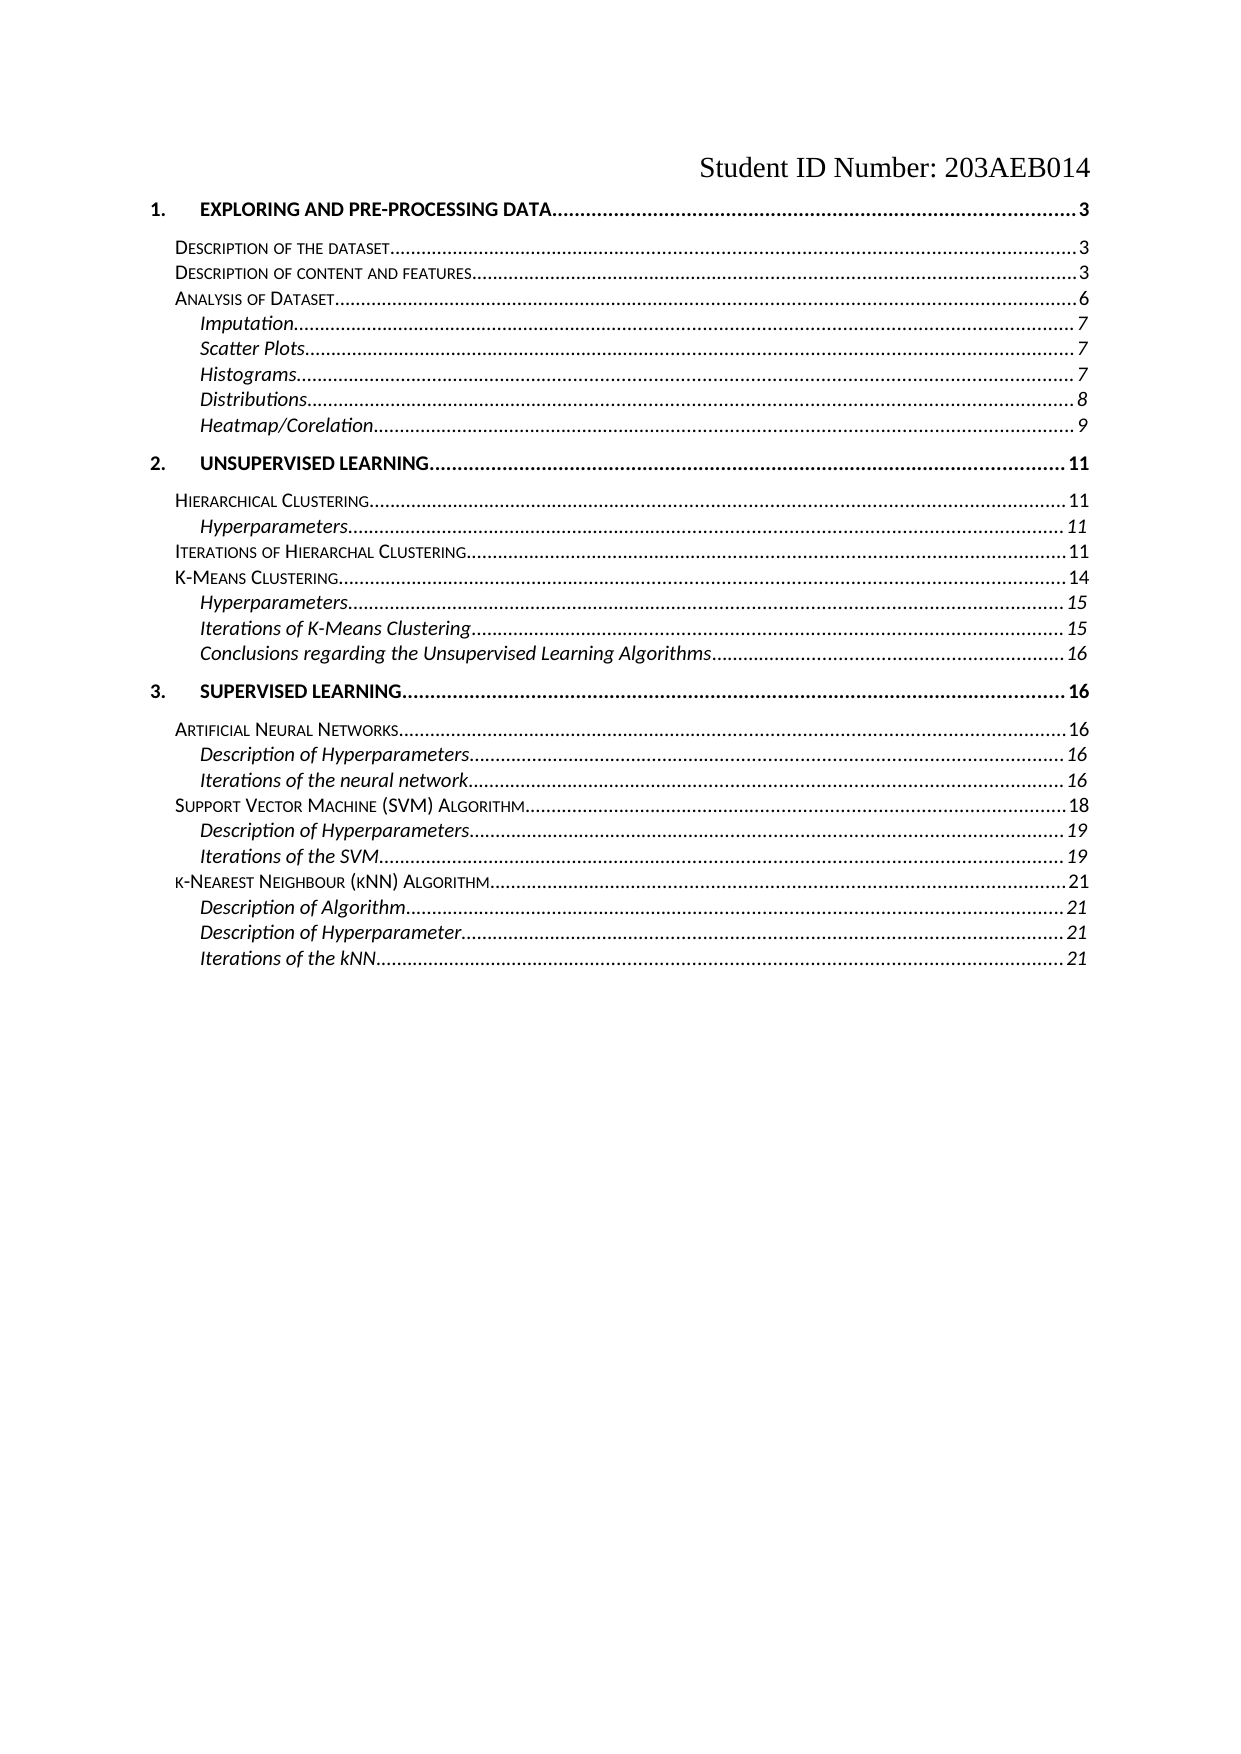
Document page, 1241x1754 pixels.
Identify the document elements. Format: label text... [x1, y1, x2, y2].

text k-Nearest Neighbour (kNN) Algorithm 21 [175, 868, 1090, 894]
text Analysis of Dataset 6 [175, 285, 1090, 310]
text 2. Unsupervised Learning 11 [150, 450, 1090, 475]
text Support Vector Machine (SVM) Algorithm 18 [175, 792, 1090, 818]
text Iterations of the SVM 19 [200, 843, 1090, 868]
text Iterations of K-Means Clustering 15 [200, 615, 1090, 640]
text Distributions 8 [200, 386, 1090, 412]
text 3. Supervised Learning 16 [150, 678, 1090, 703]
text Description of Hyperparameters 19 [200, 818, 1090, 843]
text Hyperparameters 11 [200, 513, 1090, 538]
text Artificial Neural Networks 16 [175, 716, 1090, 741]
text Iterations of the kNN 21 [200, 945, 1090, 970]
text Student ID Number: 203AEB014 [608, 150, 1090, 183]
text Description of the dataset. 3 [175, 234, 1090, 259]
text Description of Algorithm 21 [200, 894, 1090, 919]
text Iterations of the neural network 16 [200, 767, 1090, 792]
text Conclusions regarding the Unsupervised Learning Algorithms 16 [200, 640, 1090, 666]
text Hierarchical Clustering 11 [175, 488, 1090, 513]
text Description of Hyperparameters 16 [200, 741, 1090, 767]
text Heatmap/Corelation 9 [200, 412, 1090, 437]
text Hyperparameters 15 [200, 589, 1090, 615]
text K-Means Clustering 14 [175, 564, 1090, 589]
text Description of content and features. 3 [175, 259, 1090, 285]
text Histograms 7 [200, 361, 1090, 386]
text Description of Hyperparameter 21 [200, 919, 1090, 945]
text Imputation 7 [200, 310, 1090, 336]
text 1. Exploring and Pre-processing Data 3 [150, 196, 1090, 221]
text Scatter Plots 7 [200, 336, 1090, 361]
text Iterations of Hierarchal Clustering 11 [175, 538, 1090, 564]
